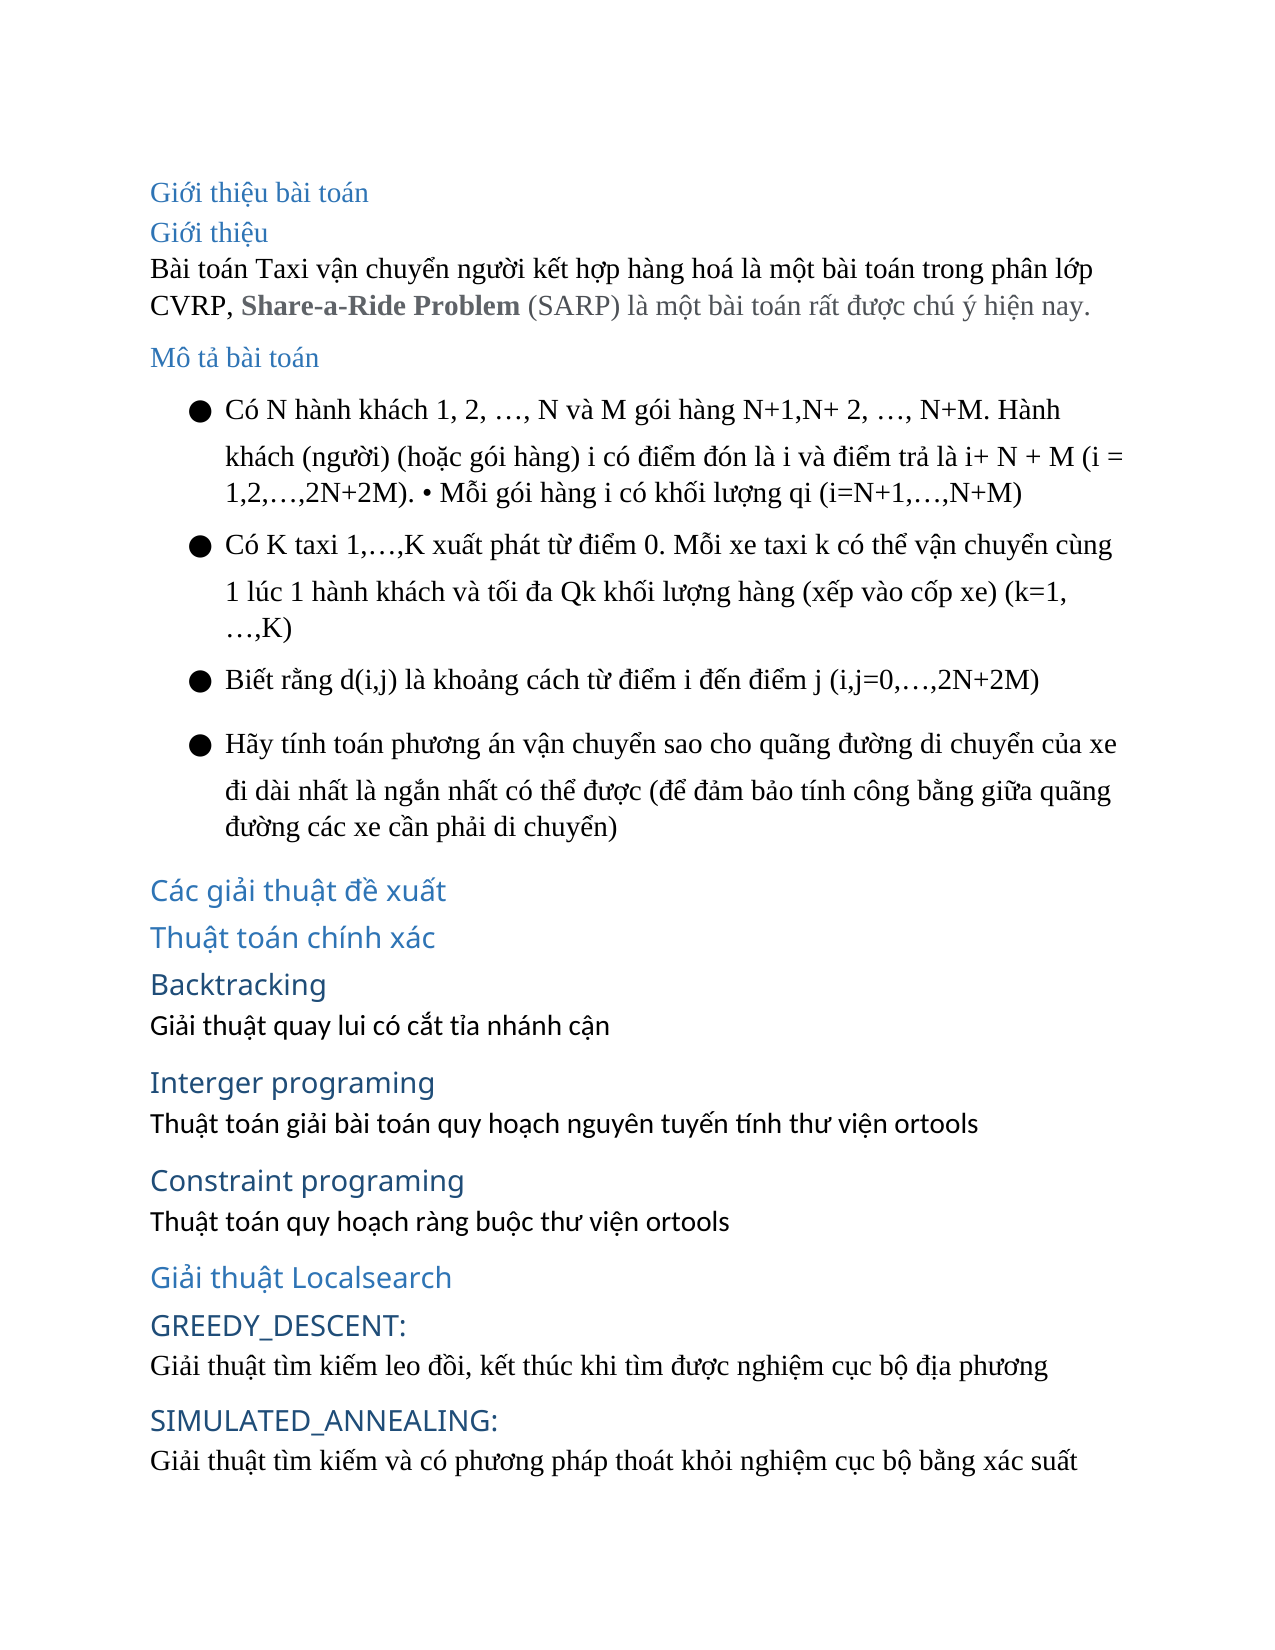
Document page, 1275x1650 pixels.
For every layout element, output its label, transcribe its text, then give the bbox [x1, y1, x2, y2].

list Biết rằng d(i,j) là khoảng cách từ điểm i đến điểm j (i,j=0,…,2N+2M) [187, 646, 1125, 706]
subtitle Thuật toán chính xác [150, 917, 1125, 957]
subtitle Giải thuật Localsearch [150, 1258, 1125, 1297]
text Thuật toán giải bài toán quy hoạch nguyên tuyến tính thư viện ortools [150, 1105, 1125, 1140]
subtitle Các giải thuật đề xuất [150, 870, 1125, 910]
text Giải thuật tìm kiếm leo đồi, kết thúc khi tìm được nghiệm cục bộ địa phương [150, 1348, 1125, 1381]
list Có N hành khách 1, 2, …, N và M gói hàng N+1,N+ 2, …, N+M. Hành khách (người) (hoặc gói hàng) i có điểm đón là i và điểm trả là i+ N + M (i = 1,2,…,2N+2M). • Mỗi gói hàng i có khối lượng qi (i=N+1,…,N+M) [187, 377, 1125, 509]
subtitle SIMULATED_ANNEALING: [150, 1400, 1125, 1440]
subtitle Backtracking [150, 964, 1125, 1004]
subtitle Giới thiệu [150, 215, 1125, 249]
text Giải thuật tìm kiếm và có phương pháp thoát khỏi nghiệm cục bộ bằng xác suất [150, 1443, 1125, 1477]
subtitle GREEDY_DESCENT: [150, 1305, 1125, 1344]
text Thuật toán quy hoạch ràng buộc thư viện ortools [150, 1203, 1125, 1238]
text Giải thuật quay lui có cắt tỉa nhánh cận [150, 1007, 1125, 1042]
subtitle Interger programing [150, 1062, 1125, 1102]
subtitle Mô tả bài toán [150, 340, 1125, 374]
list Hãy tính toán phương án vận chuyển sao cho quãng đường di chuyển của xe đi dài nhất là ngắn nhất có thể được (để đảm bảo tính công bằng giữa quãng đường các xe cần phải di chuyển) [187, 710, 1125, 842]
list Có K taxi 1,…,K xuất phát từ điểm 0. Mỗi xe taxi k có thể vận chuyển cùng 1 lúc 1 hành khách và tối đa Qk khối lượng hàng (xếp vào cốp xe) (k=1,…,K) [187, 511, 1125, 643]
text Bài toán Taxi vận chuyển người kết hợp hàng hoá là một bài toán trong phân lớp CVRP, Share-a-Ride Problem (SARP) là một bài toán rất được chú ý hiện nay. [150, 251, 1125, 321]
subtitle Giới thiệu bài toán [150, 175, 1125, 208]
subtitle Constraint programing [150, 1160, 1125, 1199]
